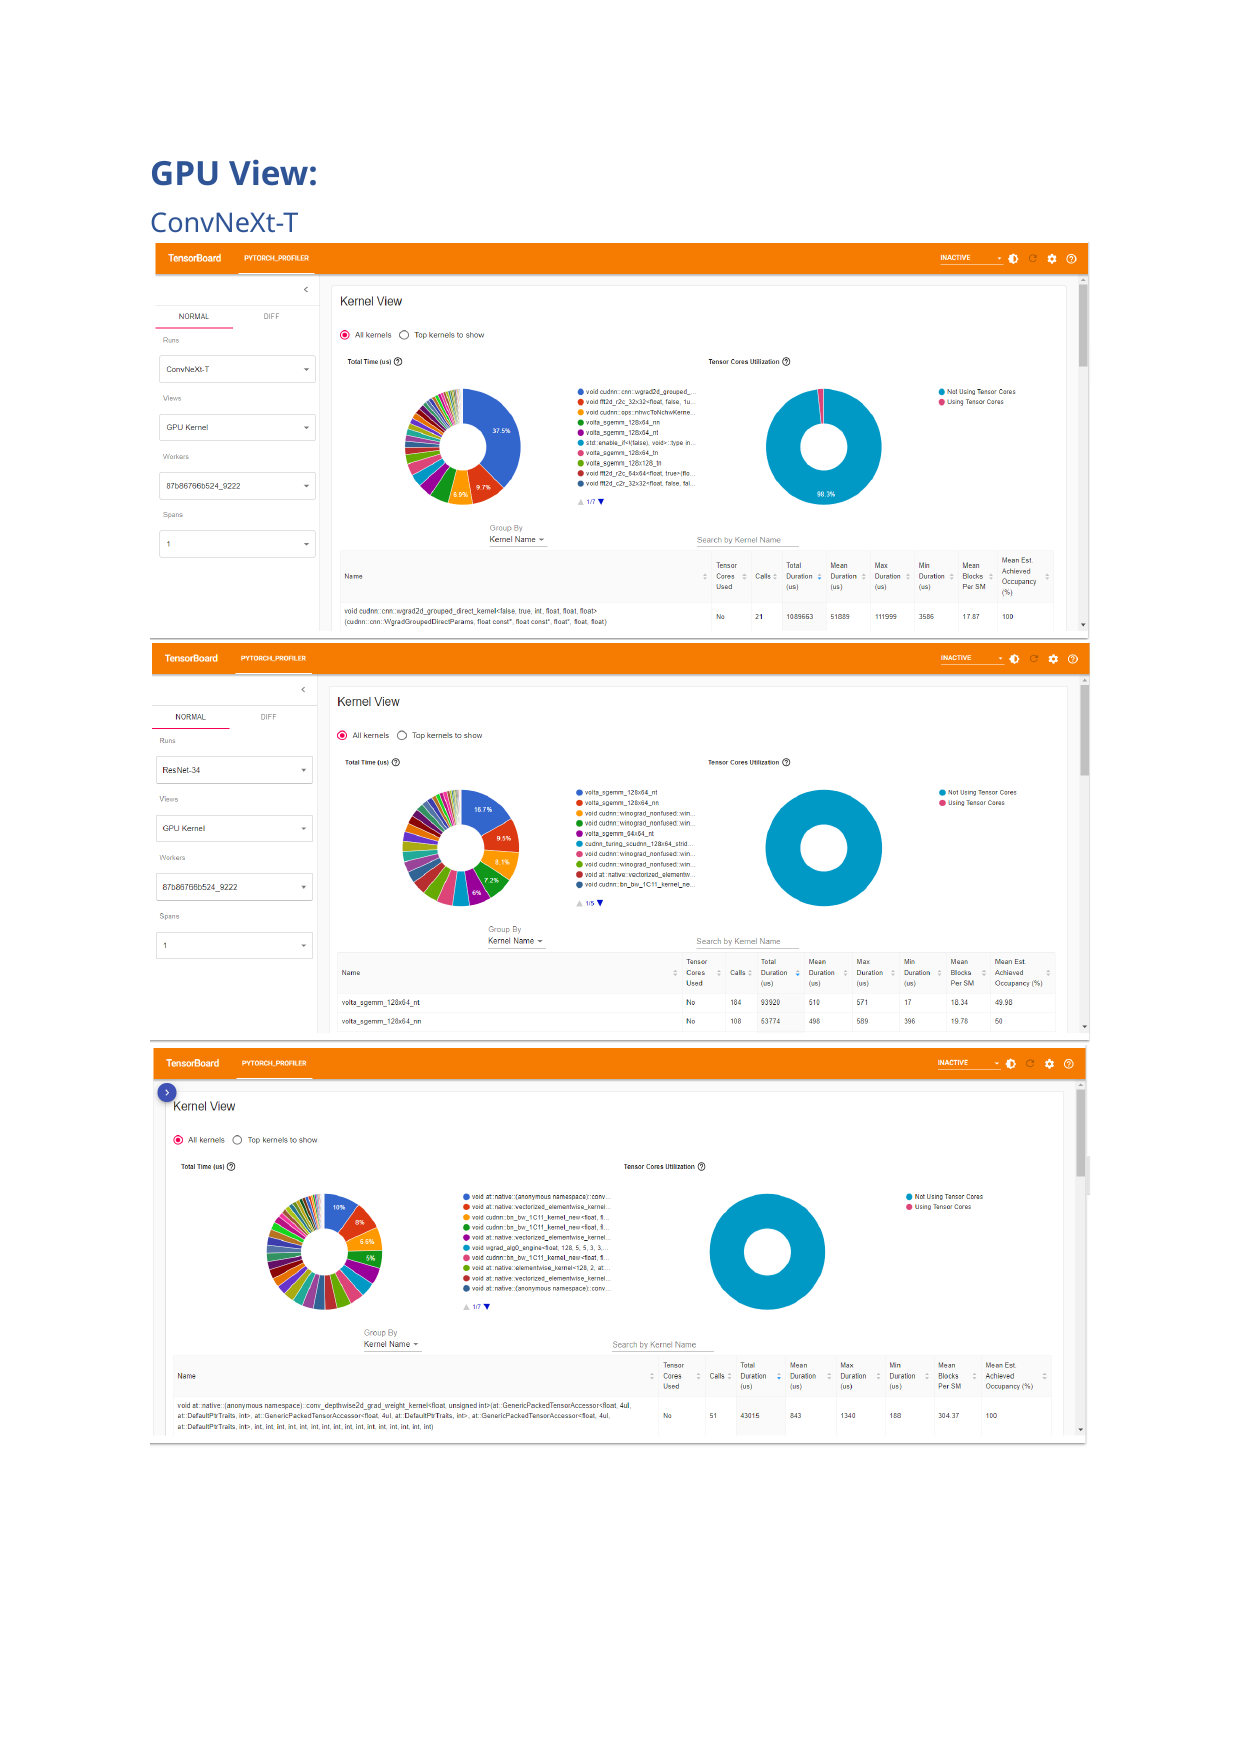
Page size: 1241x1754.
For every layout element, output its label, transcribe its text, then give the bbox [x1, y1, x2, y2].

subtitle GPU View: [150, 150, 1090, 195]
picture [150, 1045, 1091, 1452]
picture [150, 242, 1091, 640]
subtitle ConvNeXt-T [150, 203, 1090, 240]
picture [150, 642, 1091, 1043]
